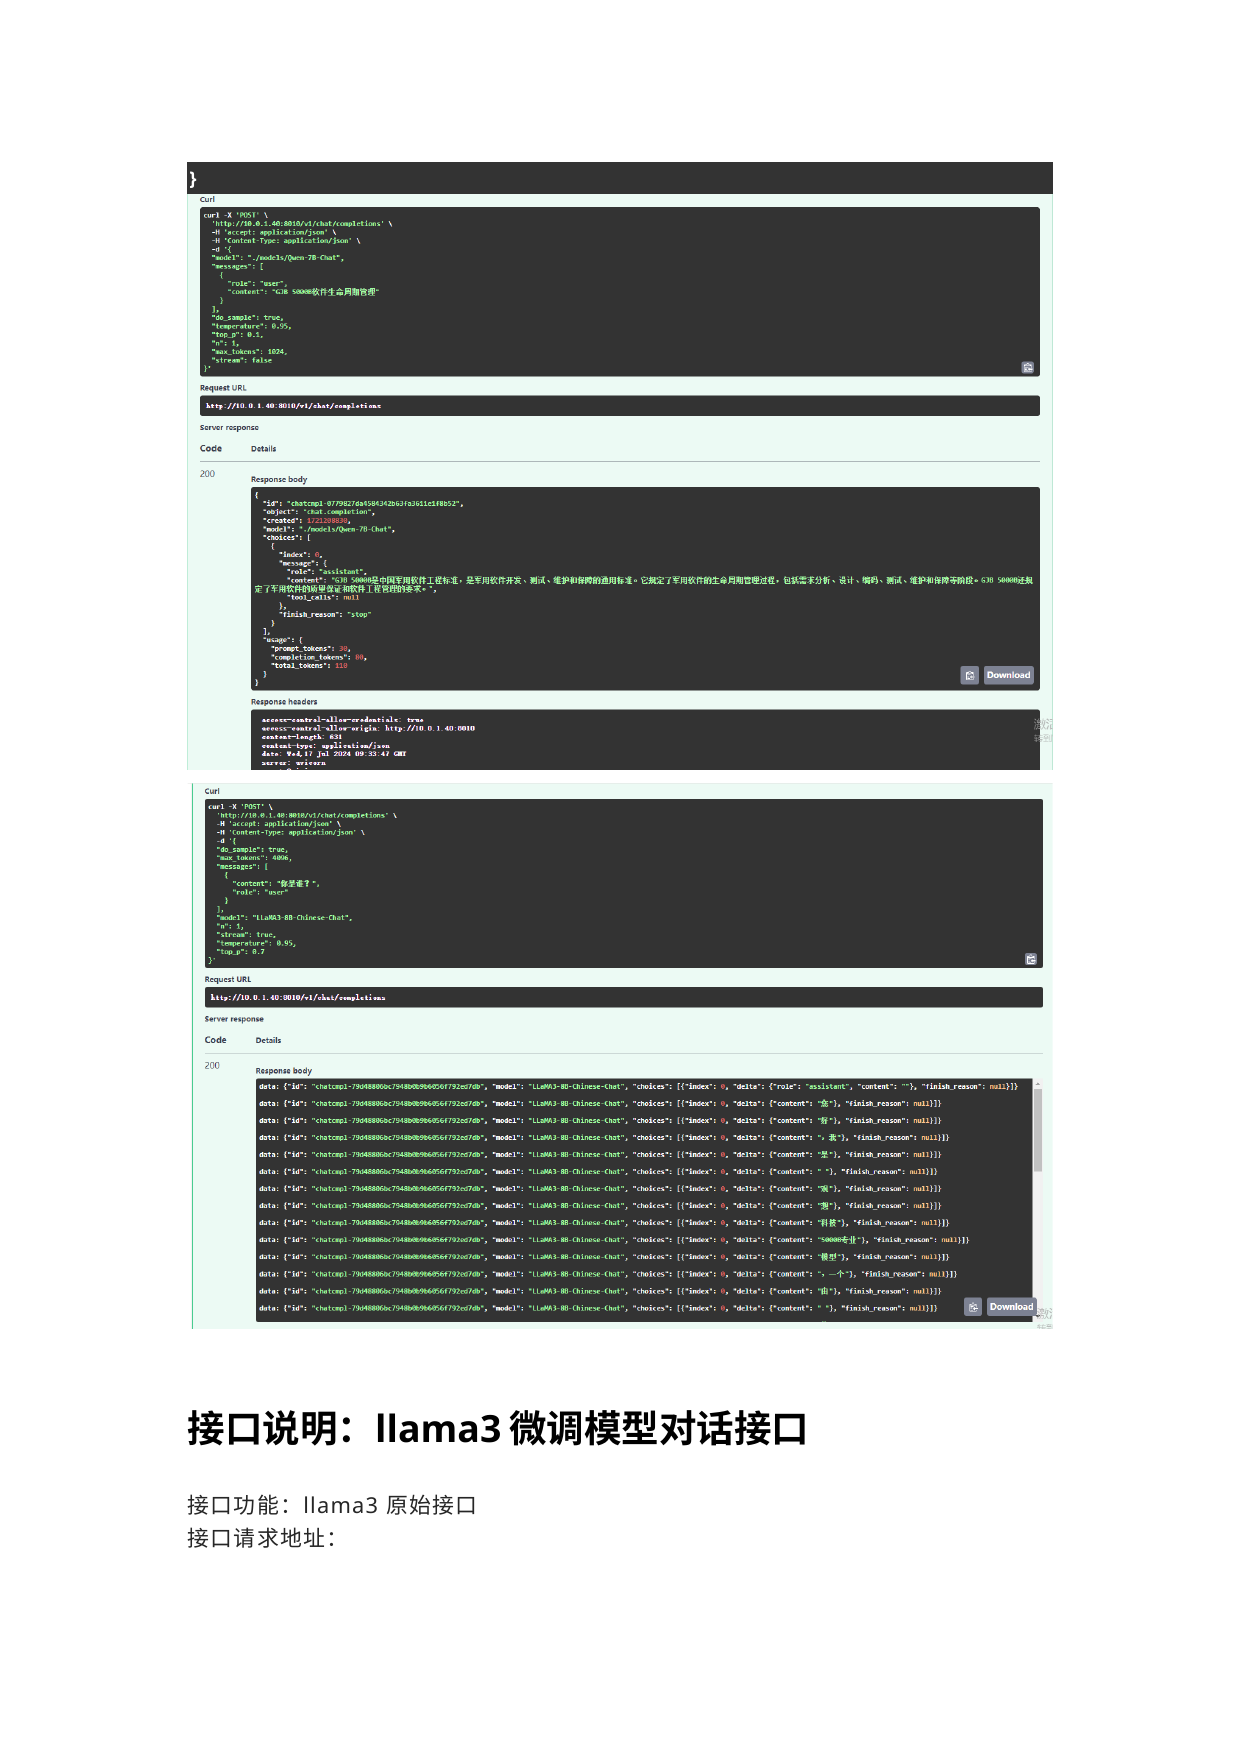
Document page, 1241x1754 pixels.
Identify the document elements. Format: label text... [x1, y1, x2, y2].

picture [187, 782, 1053, 1329]
picture [187, 194, 1053, 770]
text 接口功能：llama3 原始接口 [187, 1488, 1053, 1520]
subtitle 接口说明：llama3微调模型对话接口 [187, 1394, 1053, 1459]
text 接口请求地址： [187, 1520, 1053, 1553]
text } [187, 162, 1053, 194]
